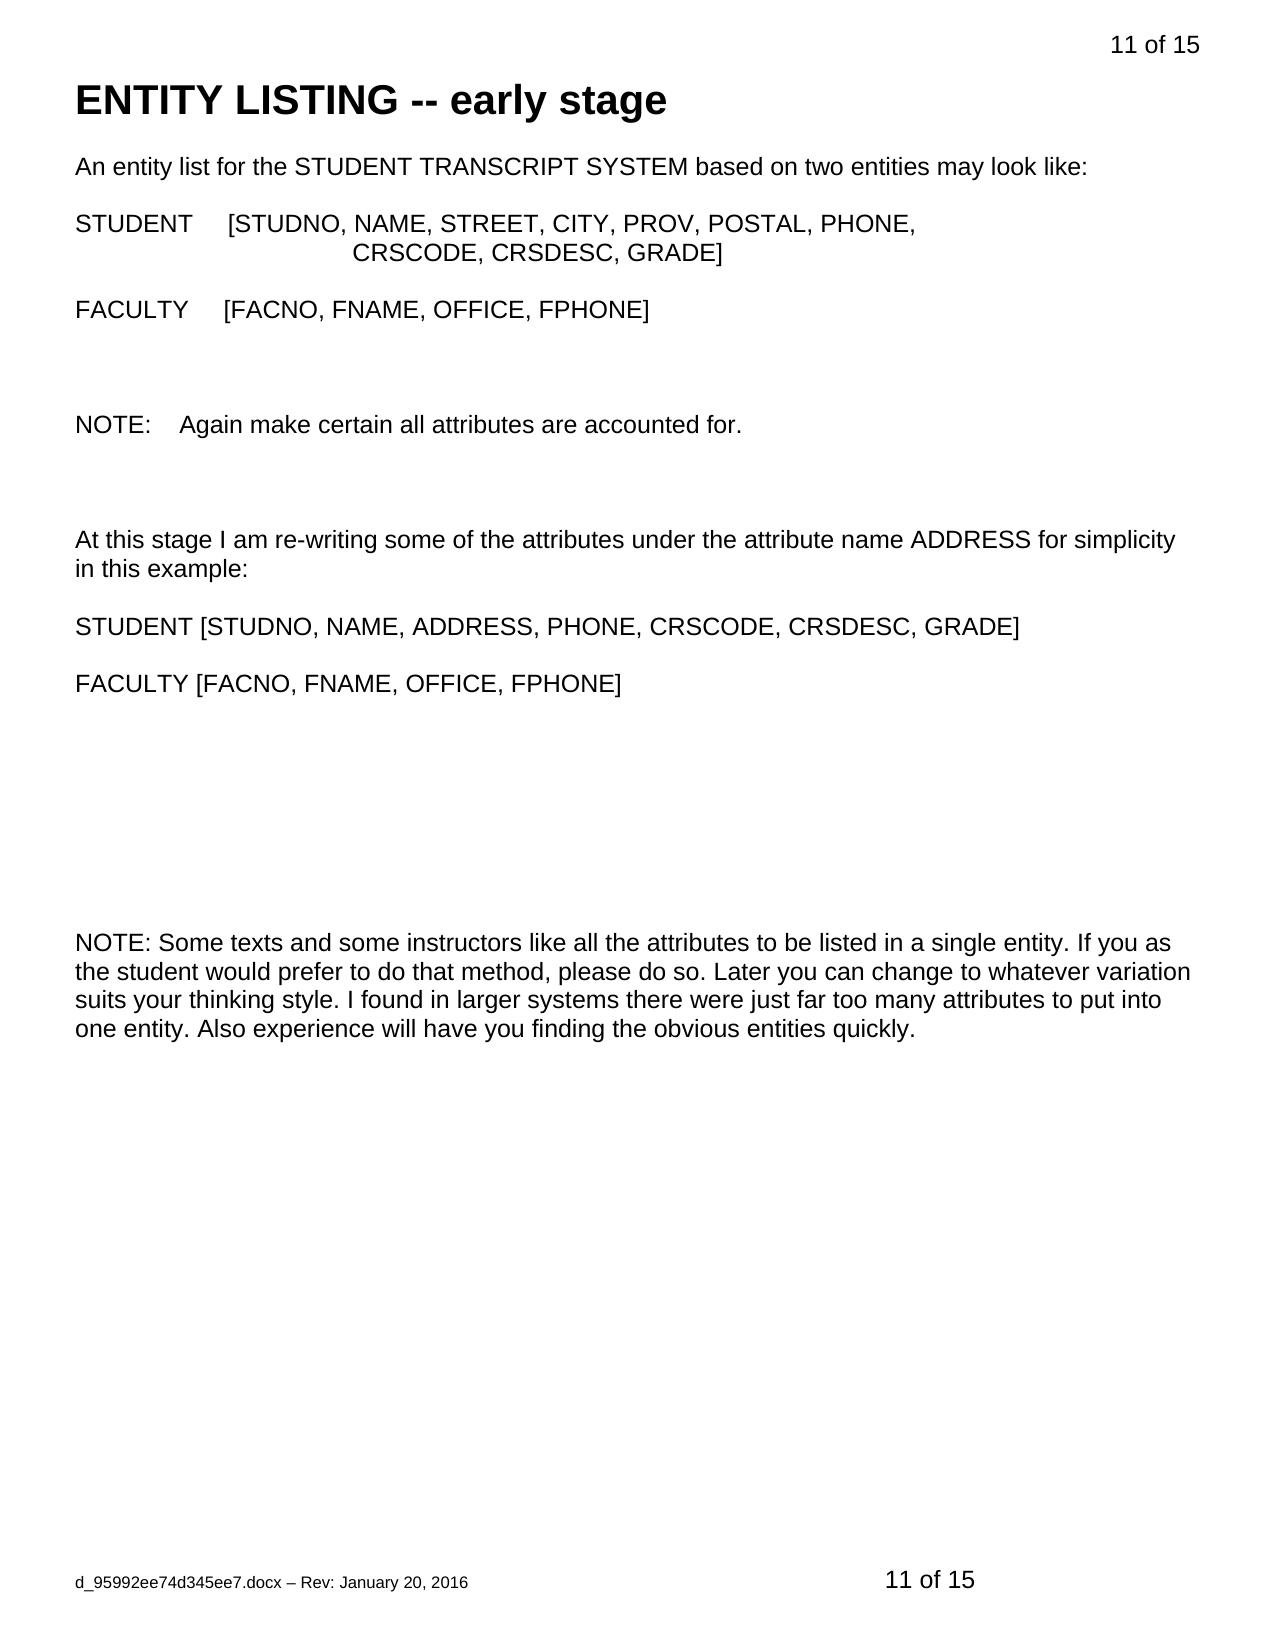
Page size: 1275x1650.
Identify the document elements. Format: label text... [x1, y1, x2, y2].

text STUDENT [STUDNO, NAME, STREET, CITY, PROV, POSTAL, PHONE, [75, 209, 1200, 238]
text NOTE: Some texts and some instructors like all the attributes to be listed in a single entity. If you as the student would prefer to do that method, please do so. Later you can change to whatever variation suits your thinking style. I found in larger systems there were just far too many attributes to put into one entity. Also experience will have you finding the obvious entities quickly. [75, 928, 1200, 1043]
text At this stage I am re-writing some of the attributes under the attribute name ADDRESS for simplicity in this example: [75, 525, 1200, 583]
text CRSCODE, CRSDESC, GRADE] [75, 238, 1200, 267]
text FACULTY [FACNO, FNAME, OFFICE, FPHONE] [75, 295, 1200, 324]
text NOTE: Again make certain all attributes are accounted for. [75, 410, 1200, 439]
text FACULTY [FACNO, FNAME, OFFICE, FPHONE] [75, 669, 1200, 698]
text An entity list for the STUDENT TRANSCRIPT SYSTEM based on two entities may look like: [75, 152, 1200, 180]
text ENTITY LISTING -- early stage [75, 75, 1200, 123]
text STUDENT [STUDNO, NAME, ADDRESS, PHONE, CRSCODE, CRSDESC, GRADE] [75, 612, 1200, 640]
